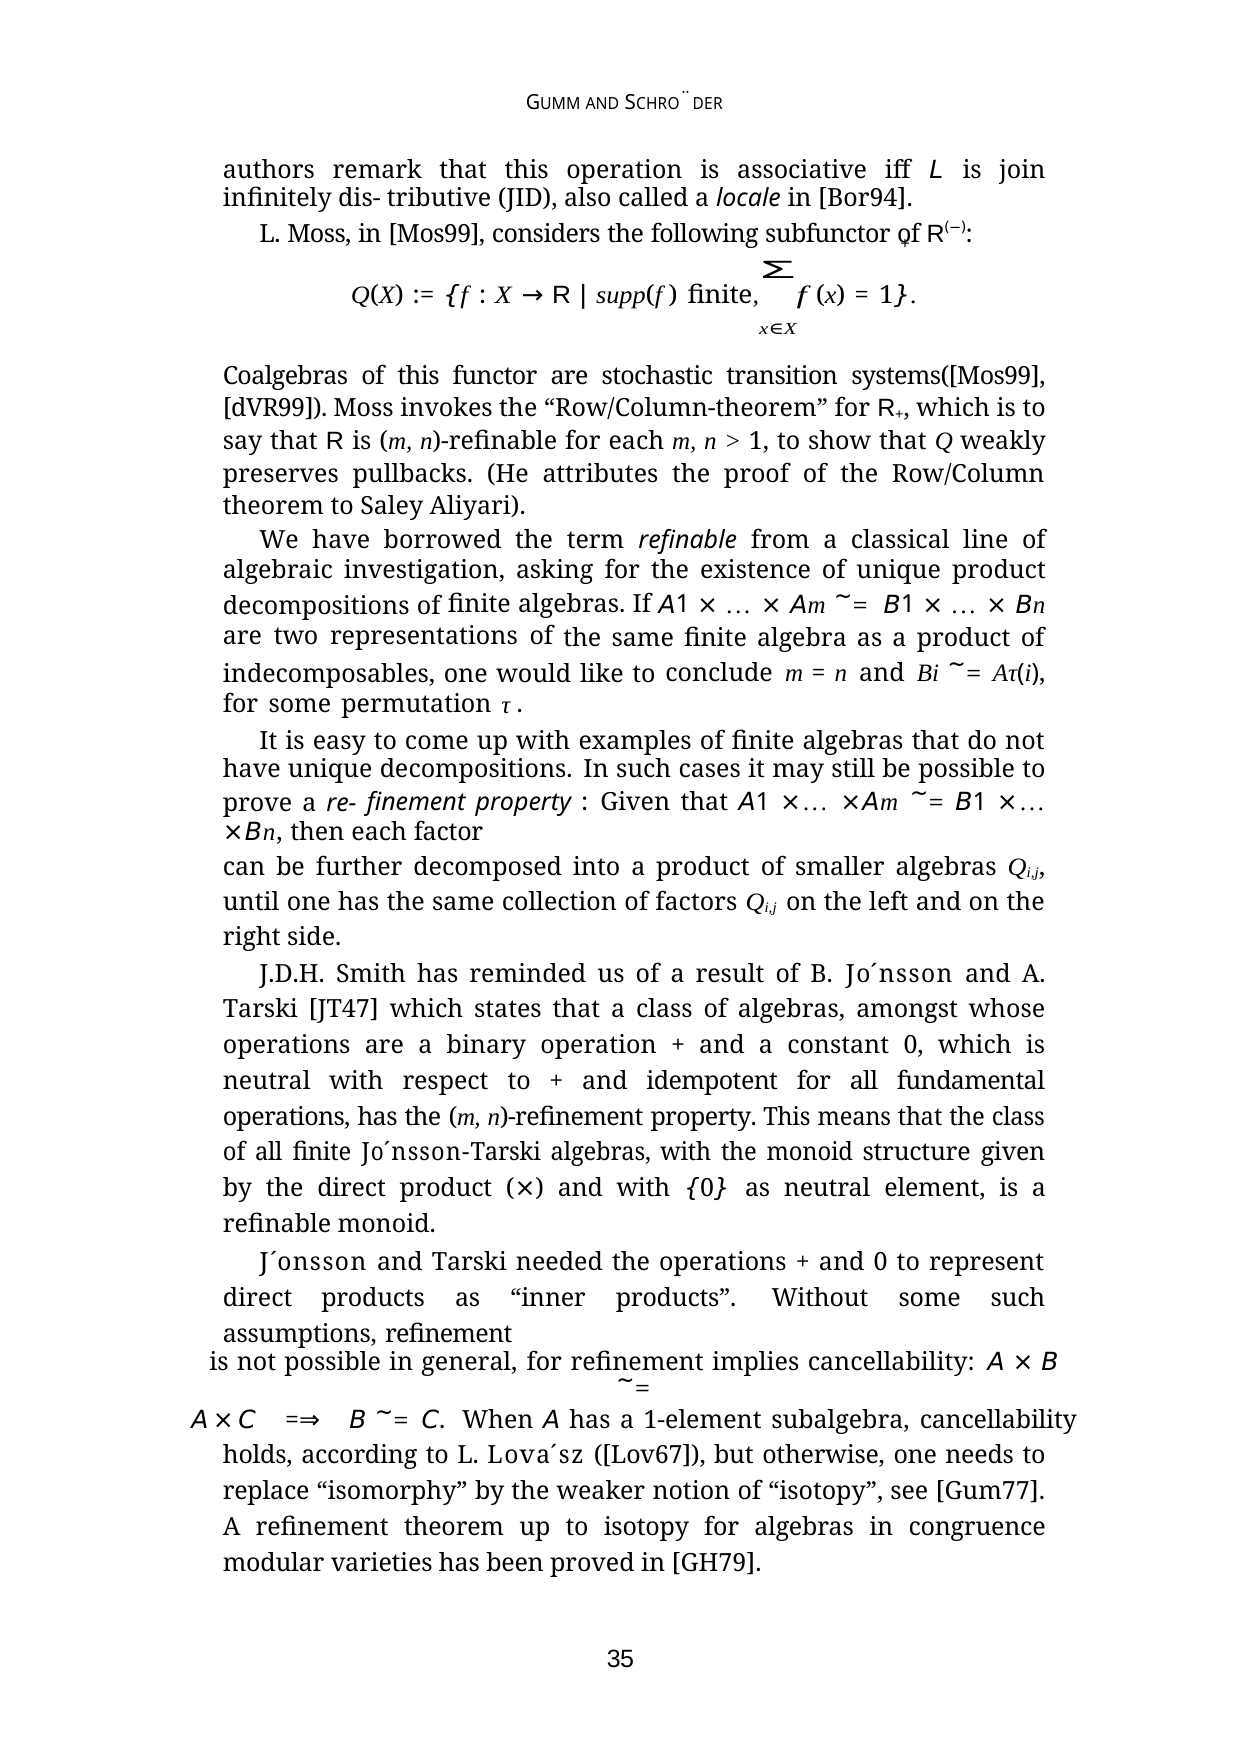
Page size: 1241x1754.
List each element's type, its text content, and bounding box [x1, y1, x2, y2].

text x∈X [759, 318, 1078, 338]
text J´onsson and Tarski needed the operations + and 0 to represent direct products as “inner products”. Without some such assumptions, refinement [223, 1244, 1046, 1349]
text A×C =⇒ B ∼= C. When A has a 1-element subalgebra, cancellability [190, 1403, 1078, 1436]
text L. Moss, in [Mos99], considers the following subfunctor of R(−): [259, 215, 1078, 249]
text Q(X) := {f : X → R | supp(f ) finite, f (x) = 1}. [190, 277, 1078, 311]
text We have borrowed the term reﬁnable from a classical line of algebraic investigation, asking for the existence of unique product decompositions of finite algebras. If A1 × ... × Am ∼= B1 × ... × Bn are two representations of the same finite algebra as a product of indecomposables, one would like to conclude m = n and Bi ∼= Aτ(i), for some permutation τ . [223, 524, 1046, 722]
text is not possible in general, for refinement implies cancellability: A × B ∼= [190, 1351, 1078, 1403]
text It is easy to come up with examples of finite algebras that do not have unique decompositions. In such cases it may still be possible to prove a re- ﬁnement property : Given that A1 ×... ×Am ∼= B1 ×... ×Bn, then each factor [223, 726, 1046, 849]
text authors remark that this operation is associative iff L is join infinitely dis- tributive (JID), also called a locale in [Bor94]. [223, 155, 1045, 214]
text can be further decomposed into a product of smaller algebras Qi,j, until one has the same collection of factors Qi,j on the left and on the right side. [223, 849, 1045, 953]
text J.D.H. Smith has reminded us of a result of B. Jo´nsson and A. Tarski [JT47] which states that a class of algebras, amongst whose operations are a binary operation + and a constant 0, which is neutral with respect to + and idempotent for all fundamental operations, has the (m, n)-refinement property. This means that the class of all finite Jo´nsson-Tarski algebras, with the monoid structure given by the direct product (×) and with {0} as neutral element, is a refinable monoid. [223, 955, 1046, 1239]
text Coalgebras of this functor are stochastic transition systems([Mos99],[dVR99]). Moss invokes the “Row/Column-theorem” for R+, which is to say that R is (m, n)-refinable for each m, n > 1, to show that Q weakly preserves pullbacks. (He attributes the proof of the Row/Column theorem to Saley Aliyari). [223, 359, 1046, 522]
text holds, according to L. Lova´sz ([Lov67]), but otherwise, one needs to replace “isomorphy” by the weaker notion of “isotopy”, see [Gum77]. A refinement theorem up to isotopy for algebras in congruence modular varieties has been proved in [GH79]. [223, 1437, 1046, 1578]
